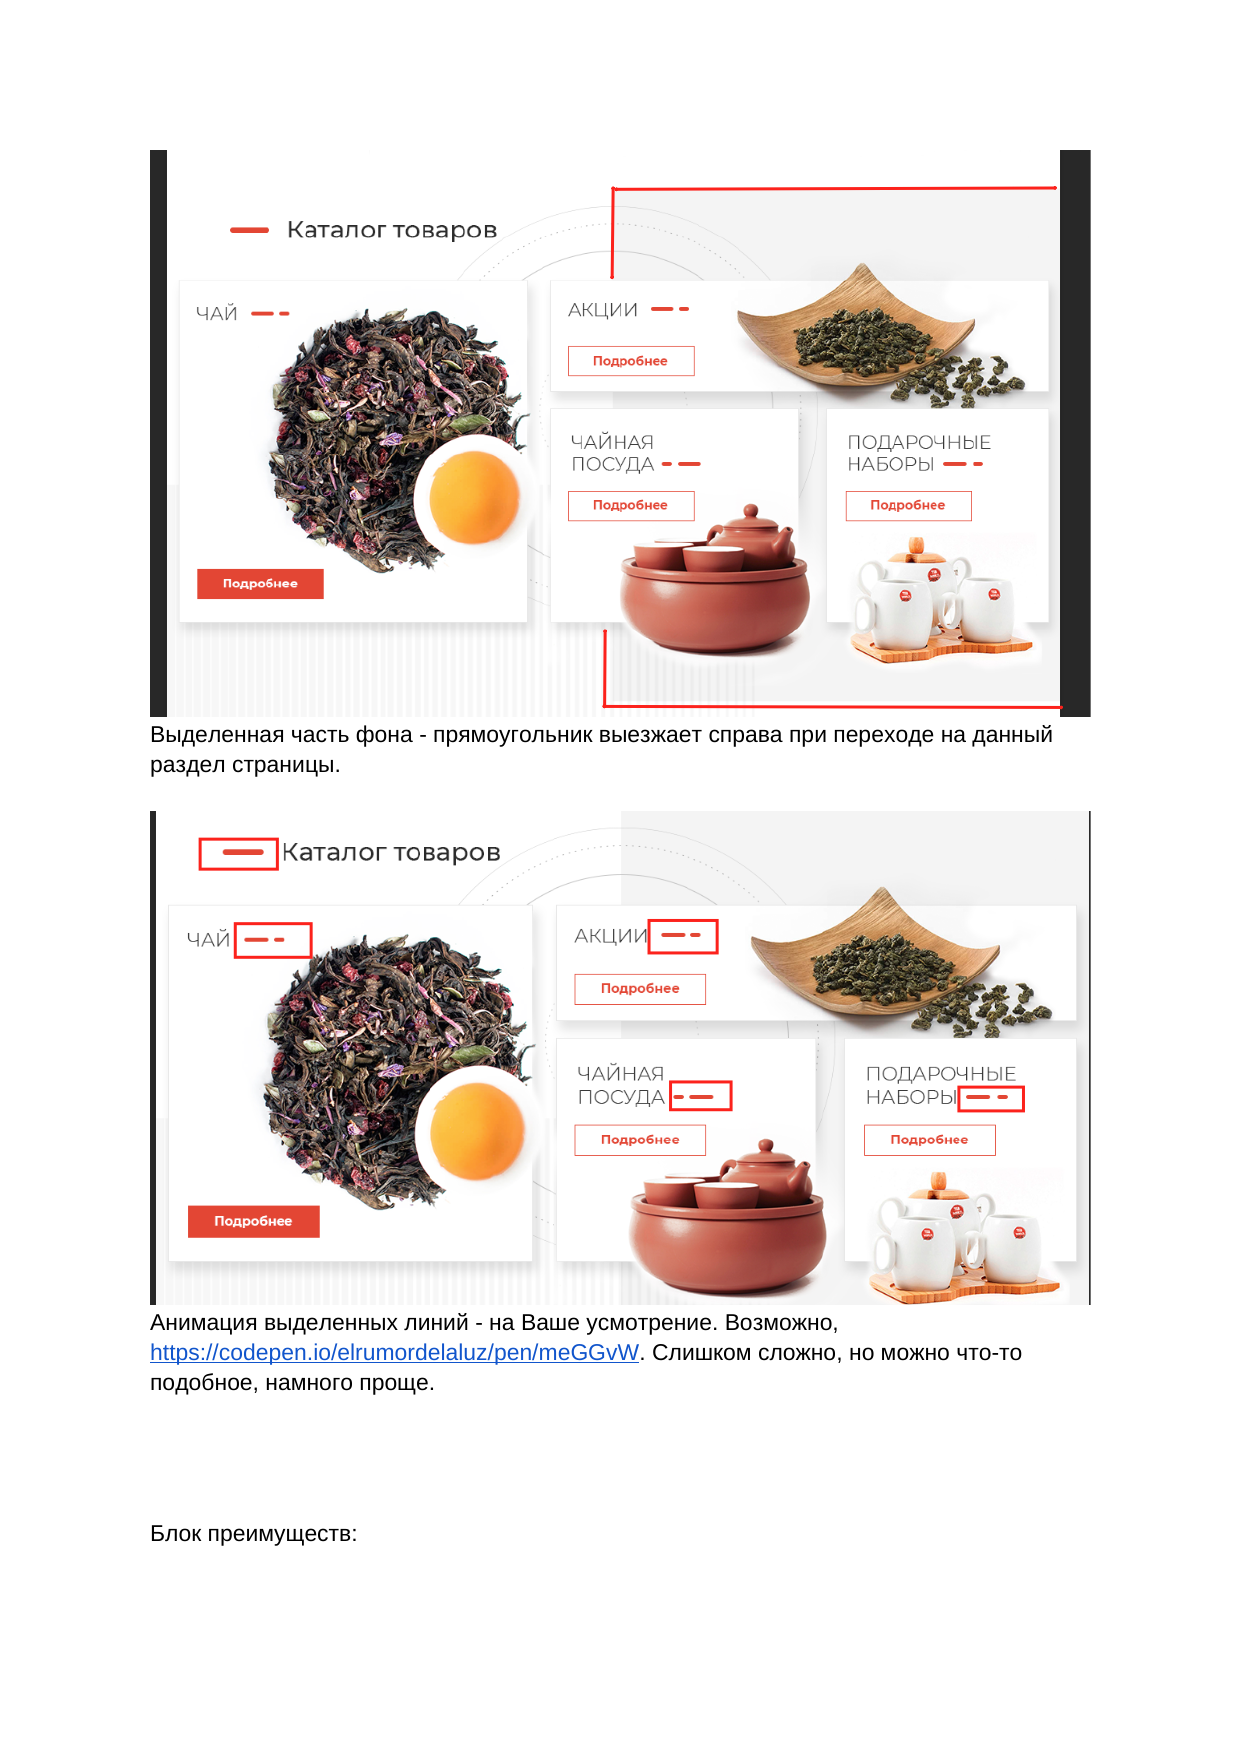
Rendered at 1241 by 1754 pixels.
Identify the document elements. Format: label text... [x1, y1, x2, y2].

text Блок преимуществ: [150, 1520, 1090, 1547]
text Анимация выделенных линий - на Ваше усмотрение. Возможно, https://codepen.io/elrumordelaluz/pen/meGGvW. Слишком сложно, но можно что-то подобное, намного проще. [150, 1309, 1090, 1396]
picture [150, 150, 1091, 717]
text Выделенная часть фона - прямоугольник выезжает справа при переходе на данный раздел страницы. [150, 721, 1090, 777]
picture [150, 811, 1091, 1305]
